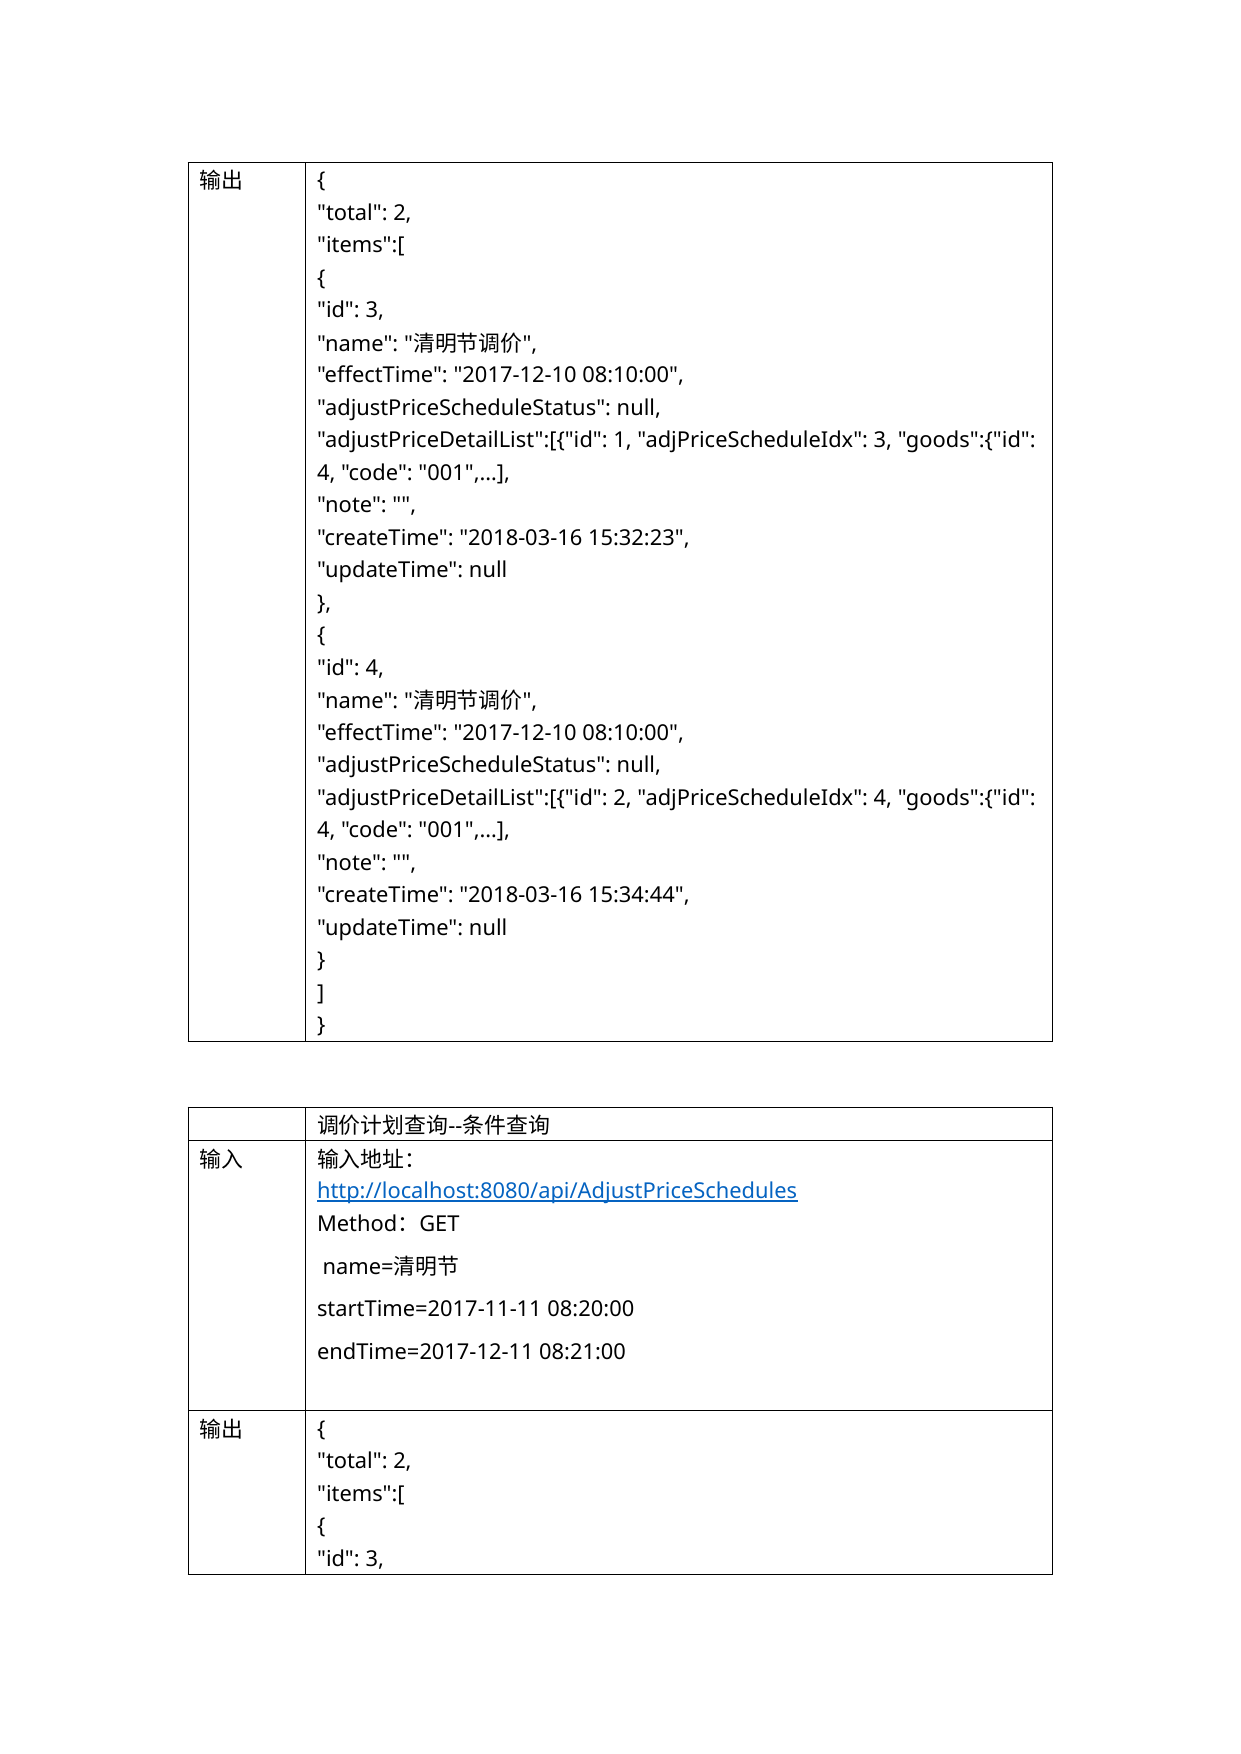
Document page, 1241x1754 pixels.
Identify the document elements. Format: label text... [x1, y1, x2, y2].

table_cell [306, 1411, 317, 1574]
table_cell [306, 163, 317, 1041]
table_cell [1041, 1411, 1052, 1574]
table_header 调价计划查询--条件查询 [306, 1108, 1052, 1140]
table_cell 输出 [189, 1411, 305, 1574]
table_cell 输出 [189, 163, 305, 1041]
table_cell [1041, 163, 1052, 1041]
table_cell 输入地址： http://localhost:8080/api/AdjustPriceSchedules Method：GET name=清明节 startTime=2017-11-11 08:20:00 endTime=2017-12-11 08:21:00 [306, 1141, 1052, 1410]
table_cell 输入 [189, 1141, 305, 1410]
table_header [189, 1108, 305, 1140]
